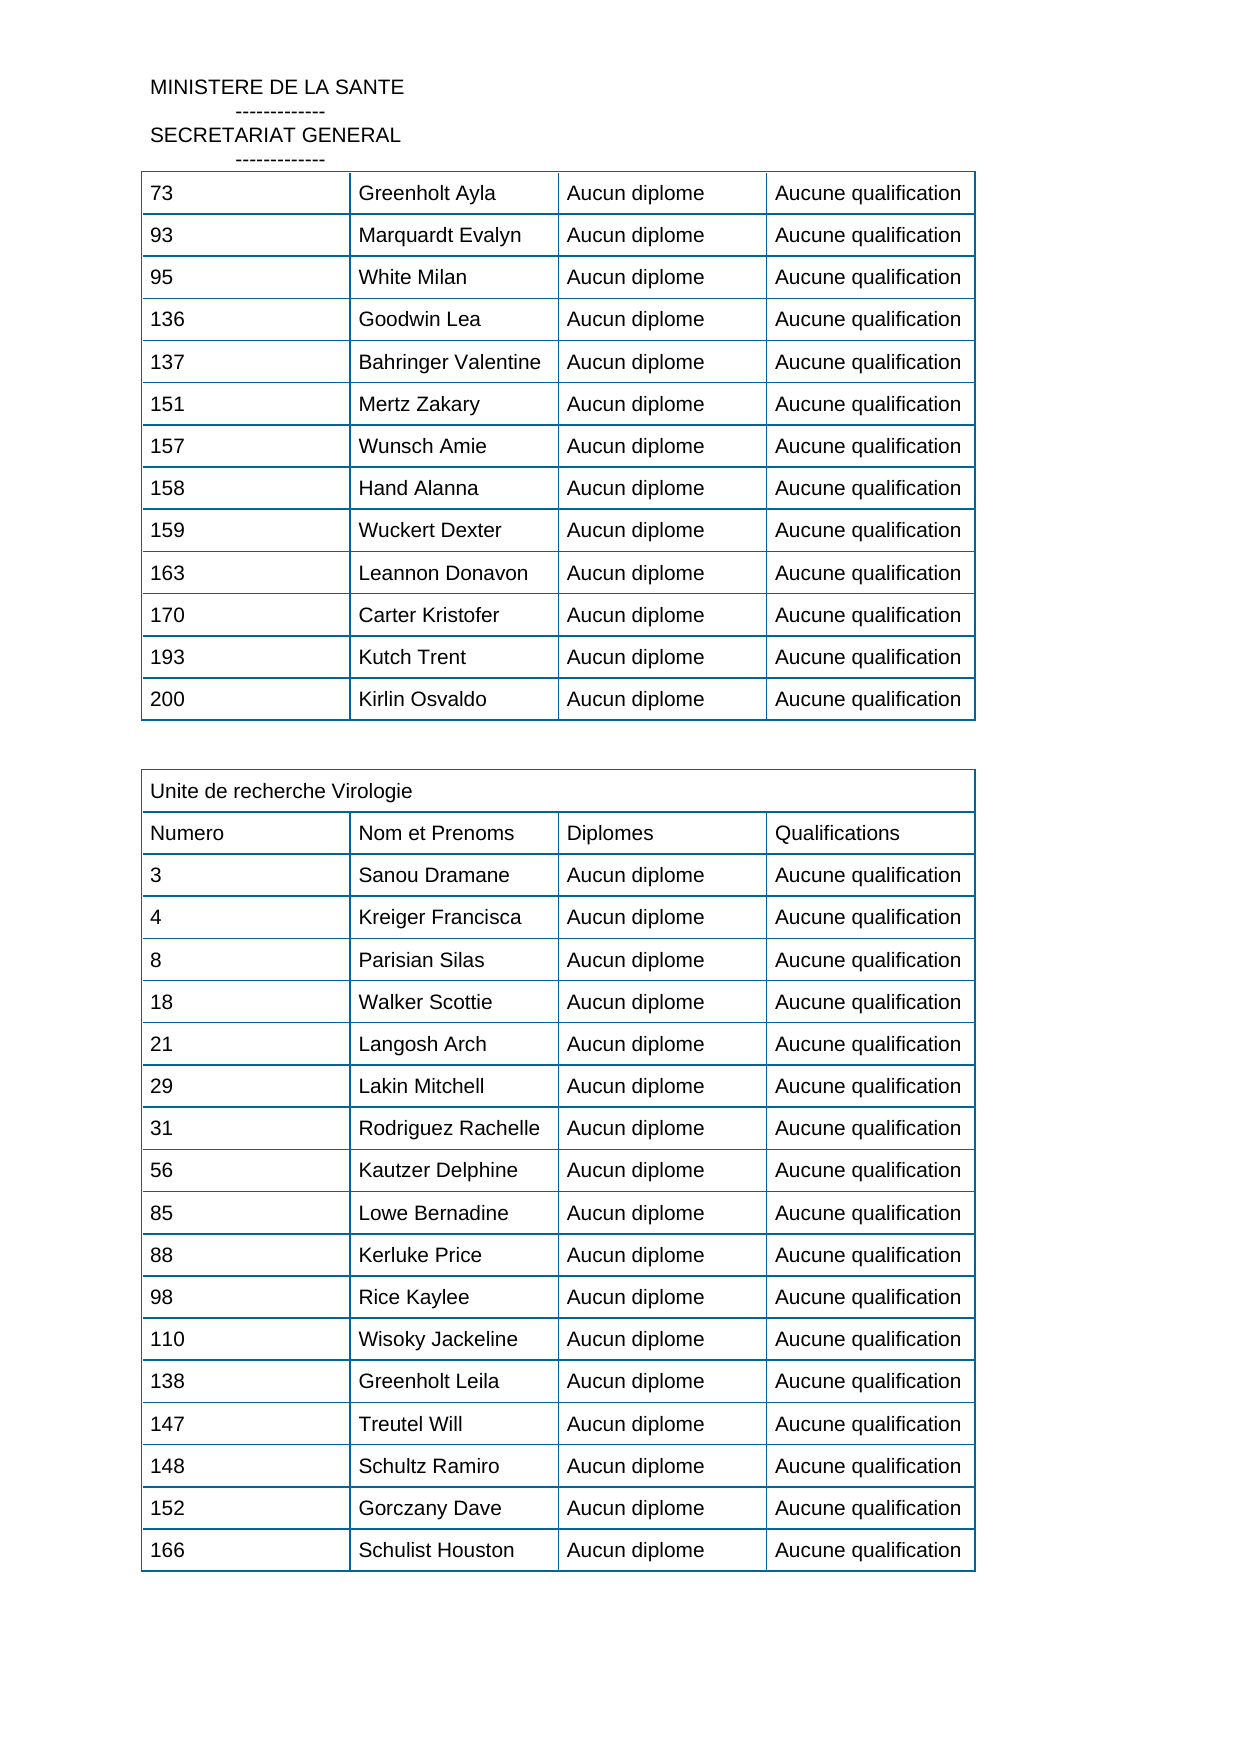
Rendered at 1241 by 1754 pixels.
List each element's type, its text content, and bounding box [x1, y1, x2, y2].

table_cell Mertz Zakary [351, 383, 558, 424]
table_cell 3 [142, 854, 349, 895]
table_cell Aucune qualification [767, 1023, 974, 1064]
table_cell Aucun diplome [559, 897, 766, 937]
table_cell Aucune qualification [767, 1066, 974, 1106]
table_cell Aucune qualification [767, 897, 974, 937]
table_cell 151 [142, 383, 349, 424]
table_cell Walker Scottie [351, 981, 558, 1022]
table_cell Aucune qualification [767, 939, 974, 980]
table_cell Aucune qualification [767, 552, 974, 593]
table_cell Aucun diplome [559, 1235, 766, 1275]
table_cell Numero [142, 812, 349, 853]
table_cell Aucun diplome [559, 855, 766, 895]
table_cell Aucun diplome [559, 172, 766, 213]
table_cell Wunsch Amie [351, 426, 558, 466]
table_cell Aucune qualification [767, 981, 974, 1022]
table_cell 136 [142, 299, 349, 339]
table_cell 138 [142, 1360, 349, 1402]
table_cell Aucun diplome [559, 1023, 766, 1064]
table_cell 158 [142, 467, 349, 508]
table_cell Aucune qualification [767, 594, 974, 635]
table_cell 148 [142, 1445, 349, 1486]
table_cell Leannon Donavon [351, 552, 558, 593]
table_cell Schulist Houston [351, 1530, 558, 1570]
table_cell 4 [142, 896, 349, 937]
table_cell Aucun diplome [559, 1445, 766, 1486]
table_cell Aucun diplome [559, 679, 766, 719]
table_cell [767, 172, 974, 213]
table_cell Aucune qualification [767, 257, 974, 297]
table_cell Aucune qualification [767, 215, 974, 255]
table_cell Aucun diplome [559, 341, 766, 382]
table_cell 56 [142, 1150, 349, 1191]
table_cell Aucune qualification [767, 468, 974, 508]
table_cell Aucun diplome [559, 1403, 766, 1444]
table_cell Lakin Mitchell [351, 1066, 558, 1106]
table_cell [767, 1530, 974, 1570]
table_cell Lowe Bernadine [351, 1192, 558, 1233]
table_cell Aucune qualification [767, 1445, 974, 1486]
table_cell Aucun diplome [559, 552, 766, 593]
table_cell 147 [142, 1403, 349, 1444]
table_cell Aucune qualification [767, 637, 974, 677]
table_cell Aucun diplome [559, 1066, 766, 1106]
table_cell Aucun diplome [559, 637, 766, 677]
table_cell 200 [142, 678, 349, 719]
table_cell Kreiger Francisca [351, 897, 558, 937]
table_cell Kutch Trent [351, 637, 558, 677]
table_cell Aucun diplome [559, 1108, 766, 1148]
table_cell Aucun diplome [559, 1361, 766, 1402]
table_cell 93 [142, 214, 349, 255]
table_cell Aucun diplome [559, 1150, 766, 1191]
table_cell Aucune qualification [767, 341, 974, 382]
table_cell 137 [142, 341, 349, 382]
table_cell Aucun diplome [559, 299, 766, 339]
table_cell Aucun diplome [559, 383, 766, 424]
table_cell Greenholt Ayla [351, 172, 558, 213]
table_cell 21 [142, 1023, 349, 1064]
table_cell Aucun diplome [559, 215, 766, 255]
table_cell 95 [142, 256, 349, 297]
table_cell Kirlin Osvaldo [351, 679, 558, 719]
table_cell Hand Alanna [351, 468, 558, 508]
table_cell Aucun diplome [559, 468, 766, 508]
table_cell Aucune qualification [767, 1235, 974, 1275]
table_cell Sanou Dramane [351, 855, 558, 895]
table_cell Rice Kaylee [351, 1277, 558, 1317]
table_cell Goodwin Lea [351, 299, 558, 339]
table_cell Aucune qualification [767, 299, 974, 339]
table_cell Aucune qualification [767, 383, 974, 424]
table_cell 193 [142, 636, 349, 677]
table_cell 170 [142, 594, 349, 635]
table_cell Langosh Arch [351, 1023, 558, 1064]
table_cell Aucune qualification [767, 1361, 974, 1402]
table_cell 85 [142, 1192, 349, 1233]
table_cell Aucun diplome [559, 939, 766, 980]
table_cell Aucune qualification [767, 855, 974, 895]
table_cell Diplomes [559, 813, 766, 853]
table_cell Aucune qualification [767, 1192, 974, 1233]
table_cell Aucun diplome [559, 426, 766, 466]
table_cell Aucune qualification [767, 426, 974, 466]
table_cell Aucune qualification [767, 1403, 974, 1444]
table_cell Aucun diplome [559, 1319, 766, 1359]
table_cell Aucune qualification [767, 1150, 974, 1191]
table_cell Aucun diplome [559, 257, 766, 297]
table_cell Aucune qualification [767, 1319, 974, 1359]
table_cell Aucune qualification [767, 679, 974, 719]
table_cell Aucune qualification [767, 1488, 974, 1528]
table_cell Schultz Ramiro [351, 1445, 558, 1486]
table_cell 152 [142, 1487, 349, 1528]
table_cell 29 [142, 1065, 349, 1106]
table_cell 98 [142, 1276, 349, 1317]
table_header Unite de recherche Virologie [142, 770, 974, 811]
table_cell 157 [142, 425, 349, 466]
table_cell 159 [142, 509, 349, 551]
table_cell Treutel Will [351, 1403, 558, 1444]
table_cell Rodriguez Rachelle [351, 1108, 558, 1148]
table_cell Kerluke Price [351, 1235, 558, 1275]
table_cell 166 [142, 1529, 349, 1570]
table_cell Gorczany Dave [351, 1488, 558, 1528]
table_cell Wuckert Dexter [351, 510, 558, 551]
table_cell Carter Kristofer [351, 594, 558, 635]
table_cell Aucune qualification [767, 1277, 974, 1317]
table_cell Aucun diplome [559, 1277, 766, 1317]
table_cell 88 [142, 1234, 349, 1275]
table_cell Aucun diplome [559, 510, 766, 551]
table_cell Aucun diplome [559, 594, 766, 635]
table_cell 31 [142, 1107, 349, 1148]
table_cell Kautzer Delphine [351, 1150, 558, 1191]
table_cell 8 [142, 939, 349, 980]
table_cell Aucun diplome [559, 1488, 766, 1528]
table_cell 163 [142, 552, 349, 593]
table_cell Aucun diplome [559, 1192, 766, 1233]
table_cell 110 [142, 1318, 349, 1359]
table_cell Parisian Silas [351, 939, 558, 980]
table_cell 73 [142, 172, 350, 213]
table_cell White Milan [351, 257, 558, 297]
table_cell Qualifications [767, 813, 974, 853]
table_cell Aucune qualification [767, 510, 974, 551]
table_cell Aucun diplome [559, 1530, 766, 1570]
table_cell Aucune qualification [767, 1108, 974, 1148]
table_cell Marquardt Evalyn [351, 215, 558, 255]
table_cell 18 [142, 981, 349, 1022]
table_cell Nom et Prenoms [351, 813, 558, 853]
table_cell Bahringer Valentine [351, 341, 558, 382]
table_cell Aucun diplome [559, 981, 766, 1022]
table_cell Greenholt Leila [351, 1361, 558, 1402]
table_cell Wisoky Jackeline [351, 1319, 558, 1359]
